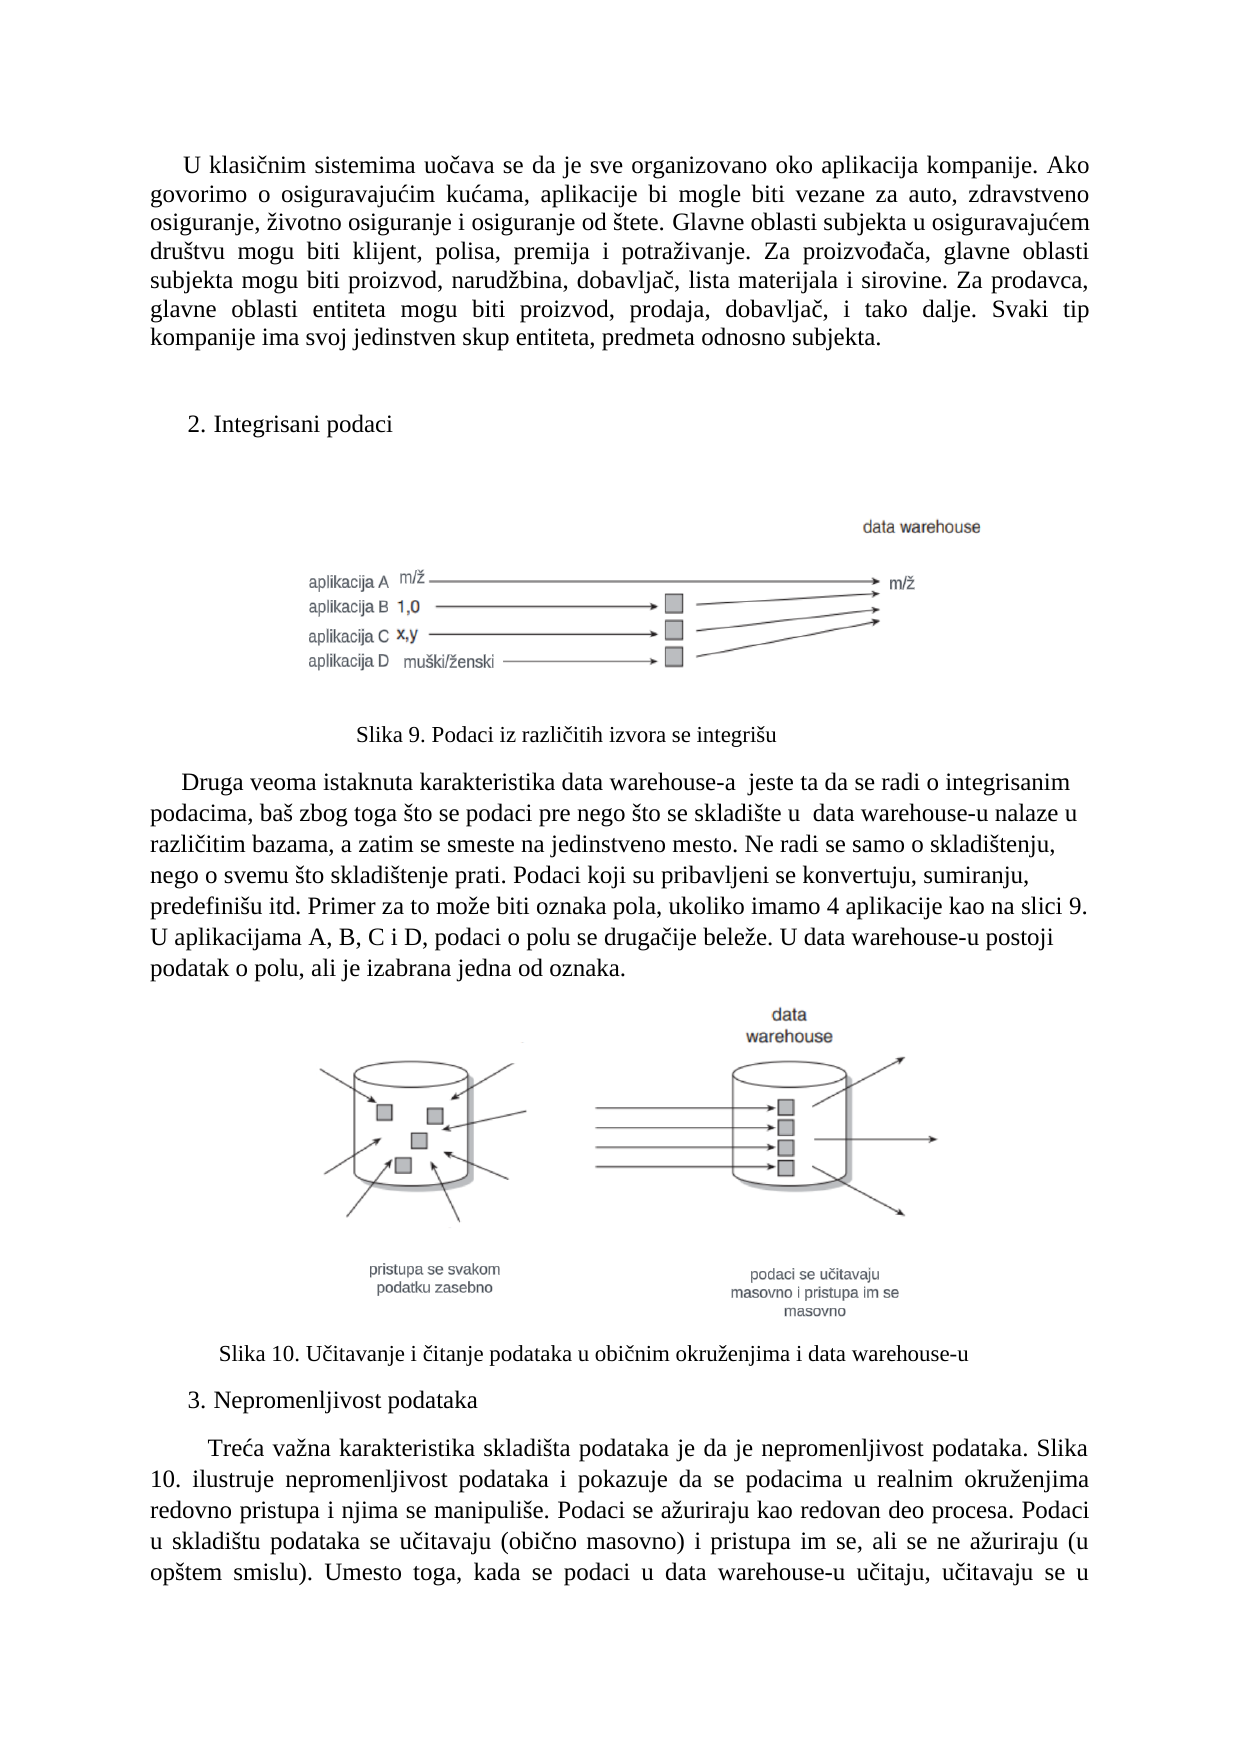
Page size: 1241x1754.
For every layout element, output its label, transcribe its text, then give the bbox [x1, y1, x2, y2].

picture [283, 490, 1007, 722]
text Druga veoma istaknuta karakteristika data warehouse-a jeste ta da se radi o integrisanim podacima, baš zbog toga što se podaci pre nego što se skladište u data warehouse-u nalaze u različitim bazama, a zatim se smeste na jedinstveno mesto. Ne radi se samo o skladištenju, nego o svemu što skladištenje prati. Podaci koji su pribavljeni se konvertuju, sumiranju, predefinišu itd. Primer za to može biti oznaka pola, ukoliko imamo 4 aplikacije kao na slici 9. U aplikacijama A, B, C i D, podaci o polu se drugačije beleže. U data warehouse-u postoji podatak o polu, ali je izabrana jedna od oznaka. [150, 767, 1090, 982]
picture [300, 1001, 947, 1319]
text U klasičnim sistemima uočava se da je sve organizovano oko aplikacija kompanije. Ako govorimo o osiguravajućim kućama, aplikacije bi mogle biti vezane za auto, zdravstveno osiguranje, životno osiguranje i osiguranje od štete. Glavne oblasti subjekta u osiguravajućem društvu mogu biti klijent, polisa, premija i potraživanje. Za proizvođača, glavne oblasti subjekta mogu biti proizvod, narudžbina, dobavljač, lista materijala i sirovine. Za prodavca, glavne oblasti entiteta mogu biti proizvod, prodaja, dobavljač, i tako dalje. Svaki tip kompanije ima svoj jedinstven skup entiteta, predmeta odnosno subjekta. [150, 150, 1090, 351]
list Nepromenljivost podataka [187, 1385, 1090, 1414]
list Integrisani podaci [187, 409, 1090, 437]
